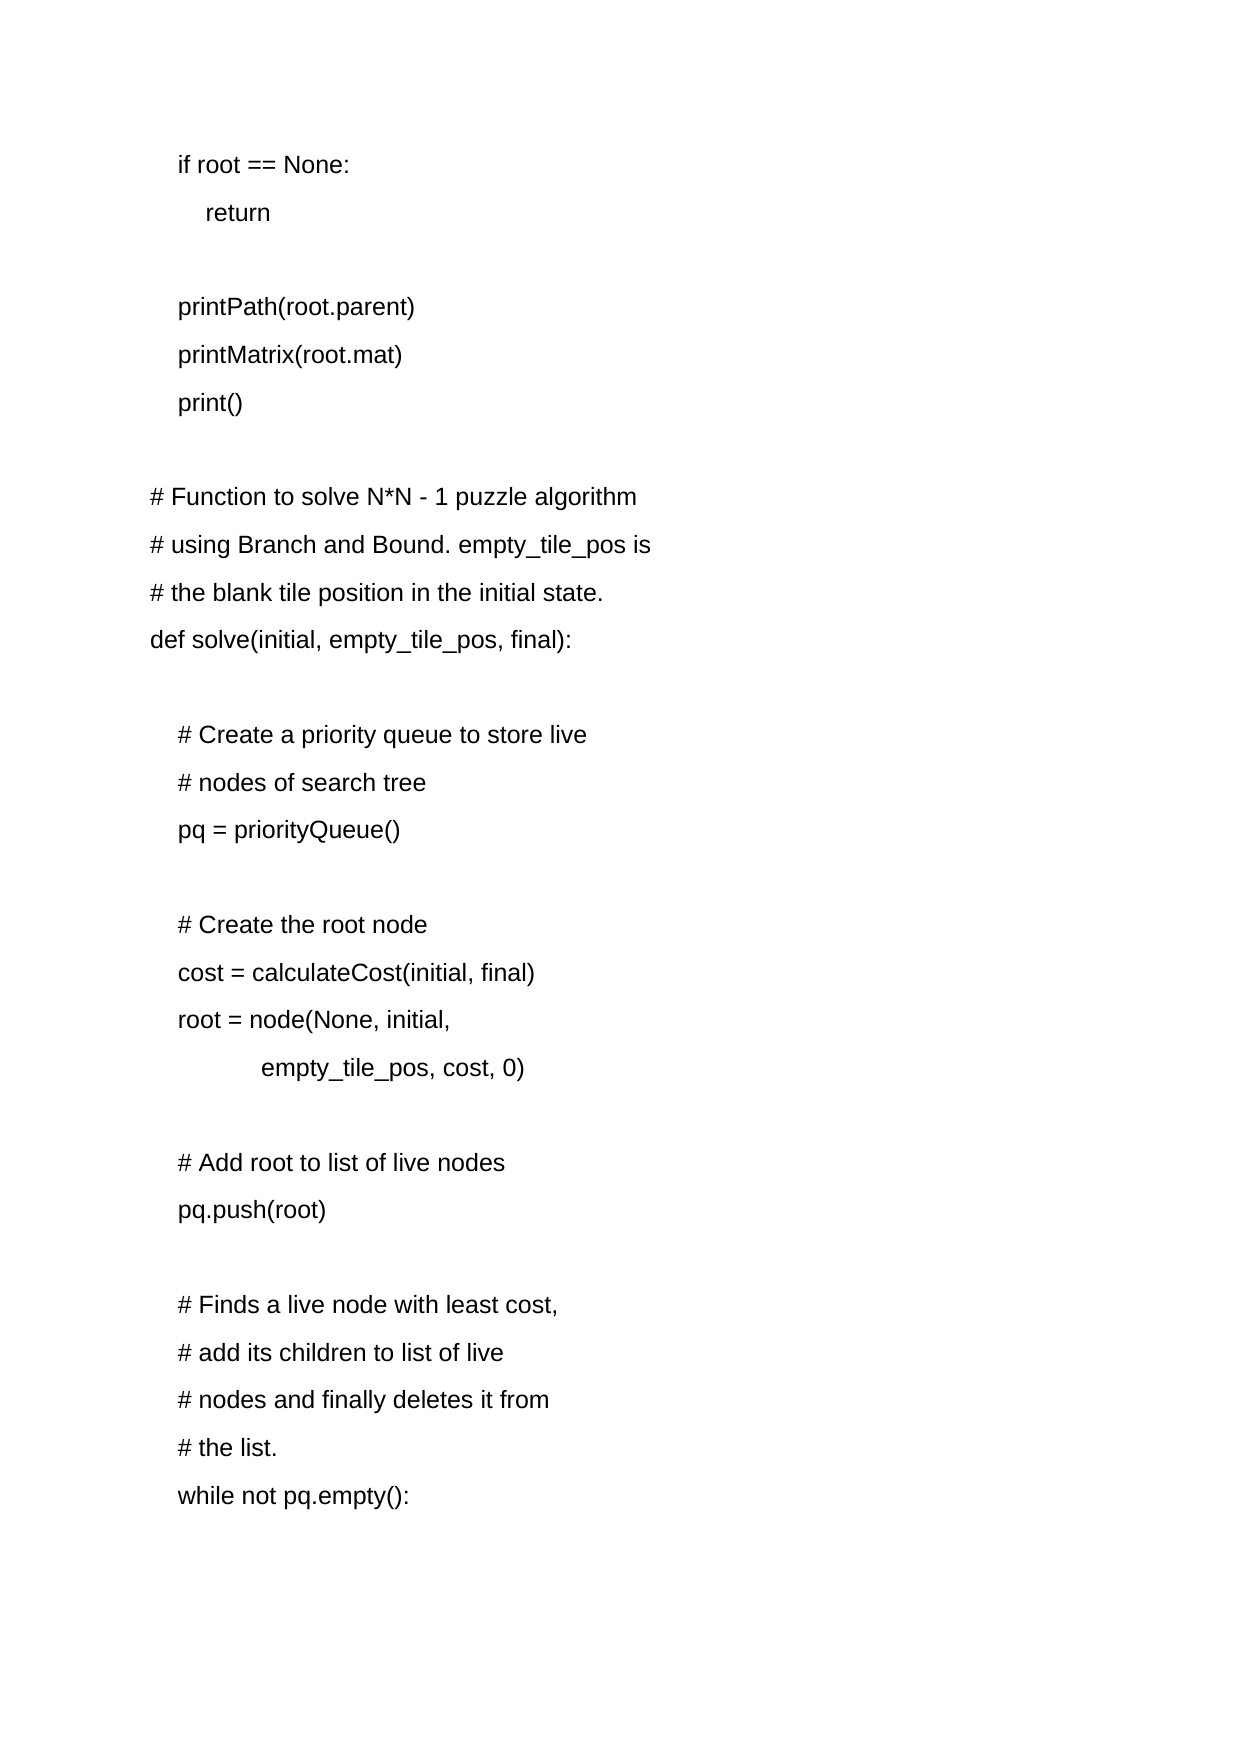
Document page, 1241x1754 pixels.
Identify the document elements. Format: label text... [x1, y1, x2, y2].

text printMatrix(root.mat) [150, 340, 1090, 369]
text printPath(root.parent) [150, 292, 1090, 321]
text # Finds a live node with least cost, [150, 1290, 1090, 1319]
text # nodes of search tree [150, 768, 1090, 796]
text empty_tile_pos, cost, 0) [150, 1053, 1090, 1082]
text # add its children to list of live [150, 1338, 1090, 1366]
text # the list. [150, 1433, 1090, 1462]
text pq.push(root) [150, 1195, 1090, 1224]
text print() [150, 388, 1090, 416]
text while not pq.empty(): [150, 1481, 1090, 1509]
text # nodes and finally deletes it from [150, 1385, 1090, 1414]
text # Create a priority queue to store live [150, 720, 1090, 749]
text def solve(initial, empty_tile_pos, final): [150, 625, 1090, 654]
text # Add root to list of live nodes [150, 1148, 1090, 1176]
text if root == None: [150, 150, 1090, 179]
text return [150, 198, 1090, 226]
text # using Branch and Bound. empty_tile_pos is [150, 530, 1090, 559]
text cost = calculateCost(initial, final) [150, 958, 1090, 986]
text root = node(None, initial, [150, 1005, 1090, 1034]
text # Function to solve N*N - 1 puzzle algorithm [150, 482, 1090, 511]
text pq = priorityQueue() [150, 815, 1090, 844]
text # Create the root node [150, 910, 1090, 939]
text # the blank tile position in the initial state. [150, 578, 1090, 606]
